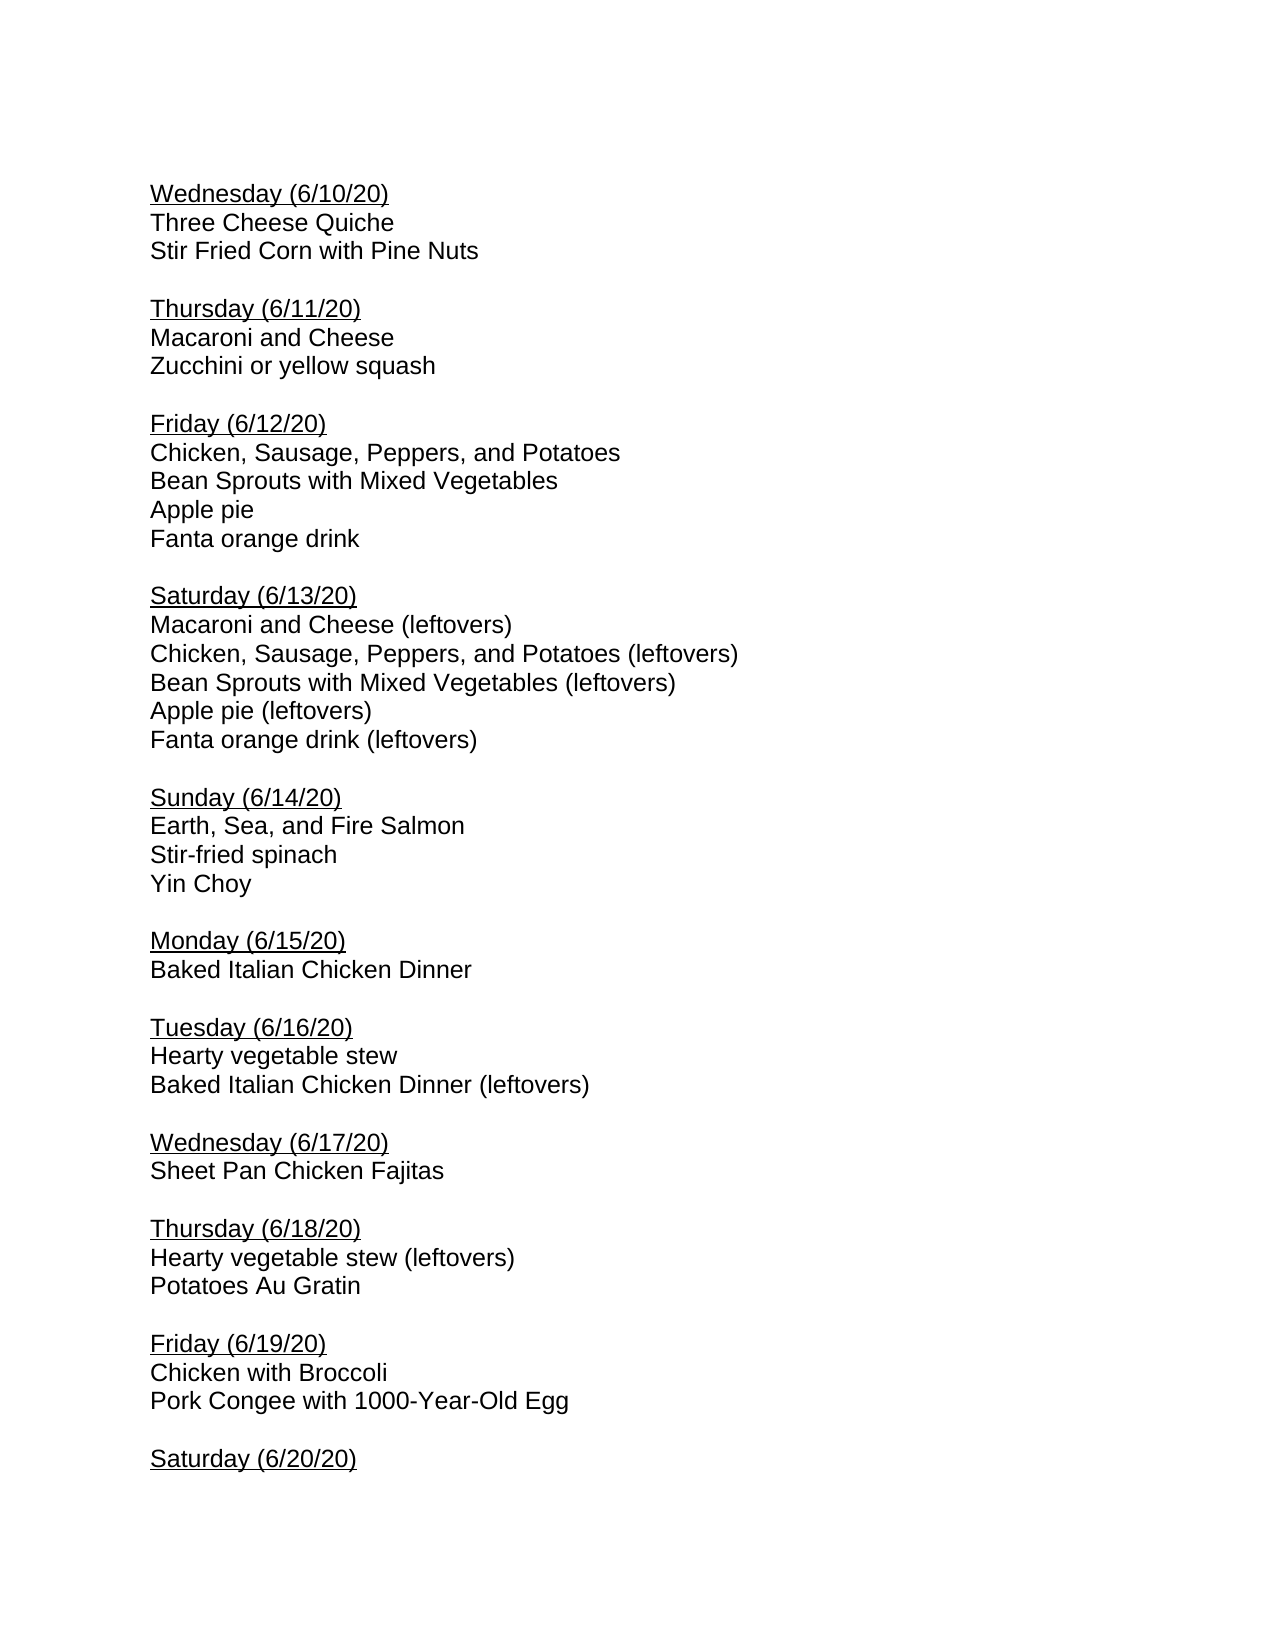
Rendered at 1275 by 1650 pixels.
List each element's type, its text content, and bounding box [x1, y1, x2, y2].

text Thursday (6/11/20) [150, 294, 1125, 322]
text Thursday (6/18/20) [150, 1214, 1125, 1242]
text Macaroni and Cheese [150, 322, 1125, 351]
text Sunday (6/14/20) [150, 782, 1125, 811]
text Fanta orange drink [150, 524, 1125, 552]
text Wednesday (6/10/20) [150, 179, 1125, 207]
text Tuesday (6/16/20) [150, 1012, 1125, 1041]
text Wednesday (6/17/20) [150, 1127, 1125, 1156]
text Chicken with Broccoli [150, 1357, 1125, 1386]
text Macaroni and Cheese (leftovers) [150, 610, 1125, 639]
text Baked Italian Chicken Dinner [150, 955, 1125, 984]
text Stir Fried Corn with Pine Nuts [150, 236, 1125, 265]
text Apple pie (leftovers) [150, 696, 1125, 725]
text Friday (6/19/20) [150, 1329, 1125, 1357]
text Saturday (6/20/20) [150, 1444, 1125, 1472]
text Potatoes Au Gratin [150, 1271, 1125, 1300]
text Friday (6/12/20) [150, 409, 1125, 437]
text Chicken, Sausage, Peppers, and Potatoes (leftovers) [150, 639, 1125, 667]
text Baked Italian Chicken Dinner (leftovers) [150, 1070, 1125, 1099]
text Chicken, Sausage, Peppers, and Potatoes [150, 437, 1125, 466]
text Sheet Pan Chicken Fajitas [150, 1156, 1125, 1185]
text Bean Sprouts with Mixed Vegetables [150, 466, 1125, 495]
text Three Cheese Quiche [150, 207, 1125, 236]
text Zucchini or yellow squash [150, 351, 1125, 380]
text Hearty vegetable stew (leftovers) [150, 1242, 1125, 1271]
text Apple pie [150, 495, 1125, 524]
text Earth, Sea, and Fire Salmon [150, 811, 1125, 840]
text Monday (6/15/20) [150, 926, 1125, 955]
text Stir-fried spinach [150, 840, 1125, 869]
text Hearty vegetable stew [150, 1041, 1125, 1070]
text Saturday (6/13/20) [150, 581, 1125, 610]
text Fanta orange drink (leftovers) [150, 725, 1125, 754]
text Bean Sprouts with Mixed Vegetables (leftovers) [150, 667, 1125, 696]
text Yin Choy [150, 869, 1125, 897]
text Pork Congee with 1000-Year-Old Egg [150, 1386, 1125, 1415]
